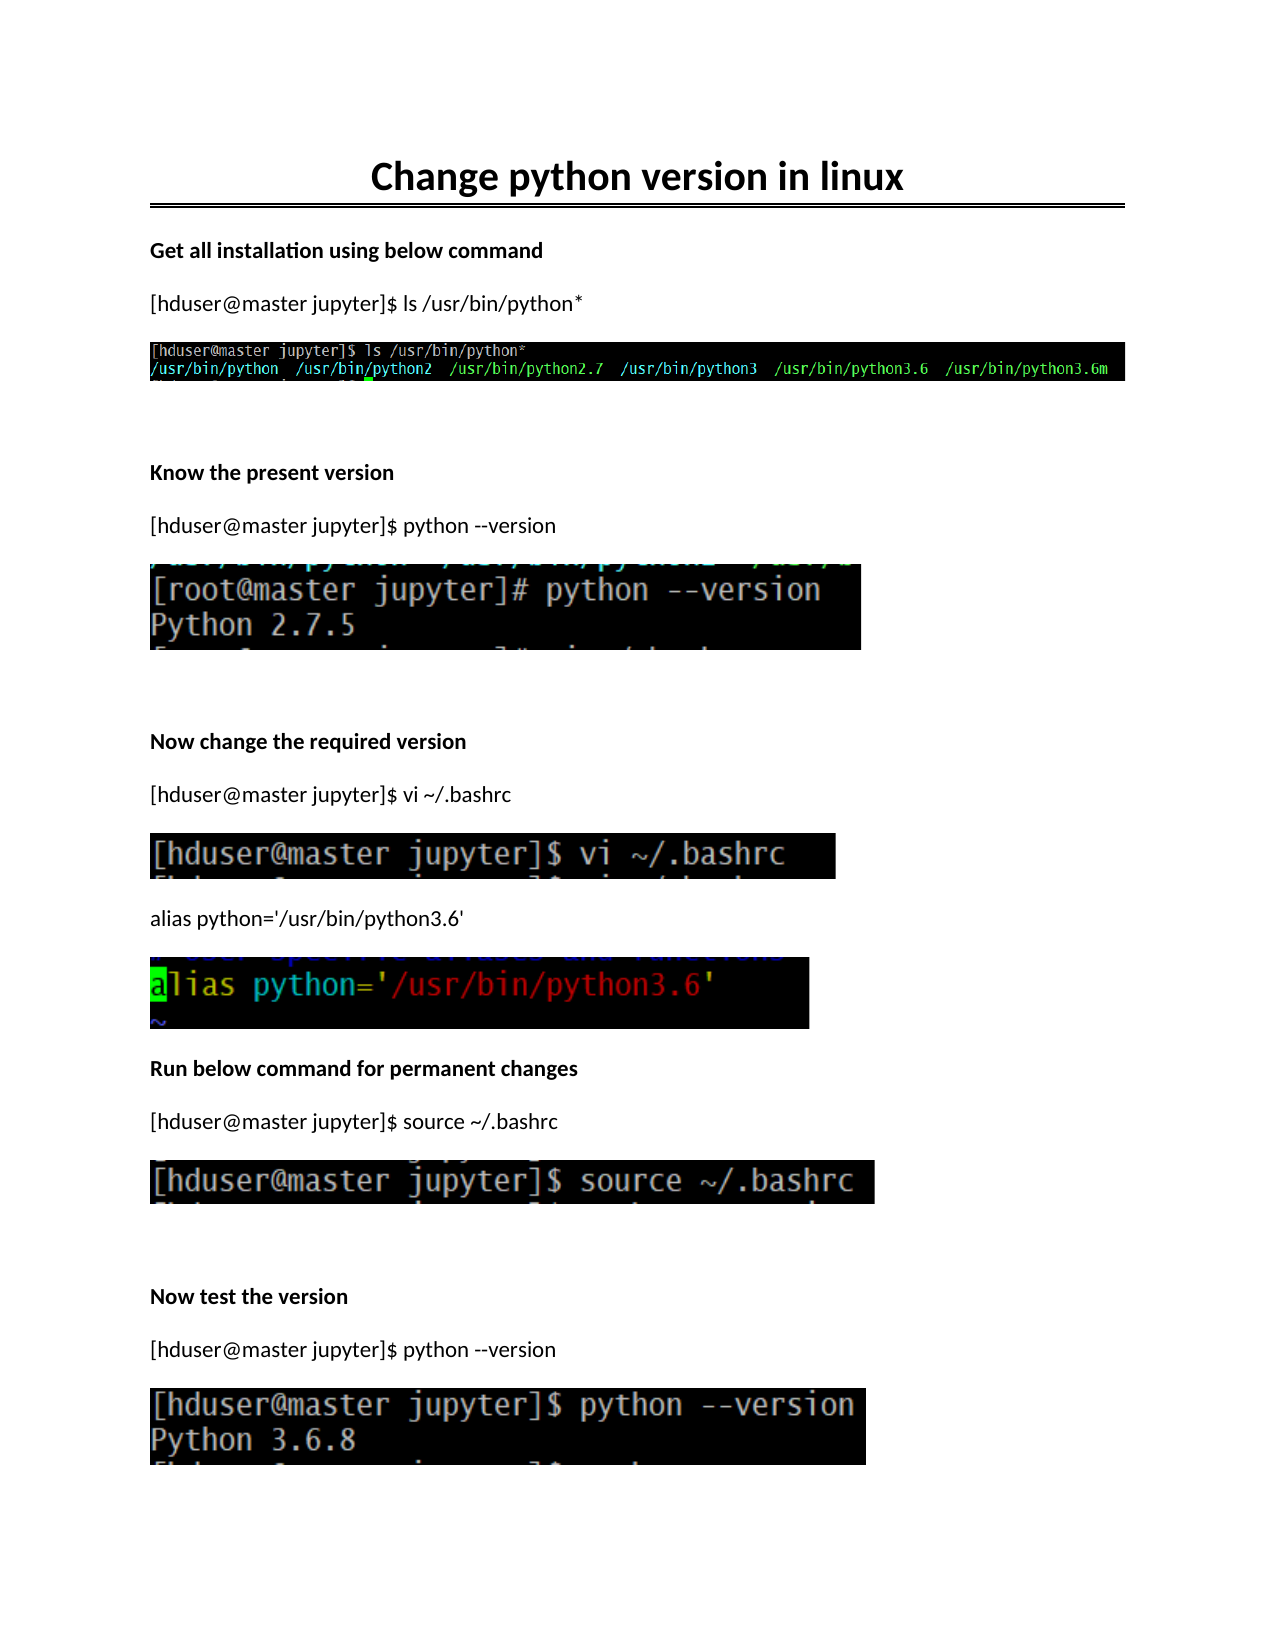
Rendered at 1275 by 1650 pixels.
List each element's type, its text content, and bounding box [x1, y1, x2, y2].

text [hduser@master jupyter]$ source ~/.bashrc [150, 1107, 1125, 1135]
text Change python version in linux [150, 150, 1125, 203]
text [hduser@master jupyter]$ ls /usr/bin/python* [150, 289, 1125, 317]
picture [150, 564, 862, 650]
picture [150, 957, 810, 1029]
picture [150, 342, 1125, 381]
text Know the present version [150, 458, 1125, 486]
text Now test the version [150, 1282, 1125, 1310]
text [hduser@master jupyter]$ vi ~/.bashrc [150, 780, 1125, 808]
text alias python='/usr/bin/python3.6' [150, 904, 1125, 932]
text Now change the required version [150, 727, 1125, 755]
picture [150, 833, 836, 879]
text [hduser@master jupyter]$ python --version [150, 1335, 1125, 1363]
text Get all installation using below command [150, 236, 1125, 264]
picture [150, 1160, 875, 1204]
text [hduser@master jupyter]$ python --version [150, 511, 1125, 539]
picture [150, 1388, 866, 1465]
text Run below command for permanent changes [150, 1054, 1125, 1082]
